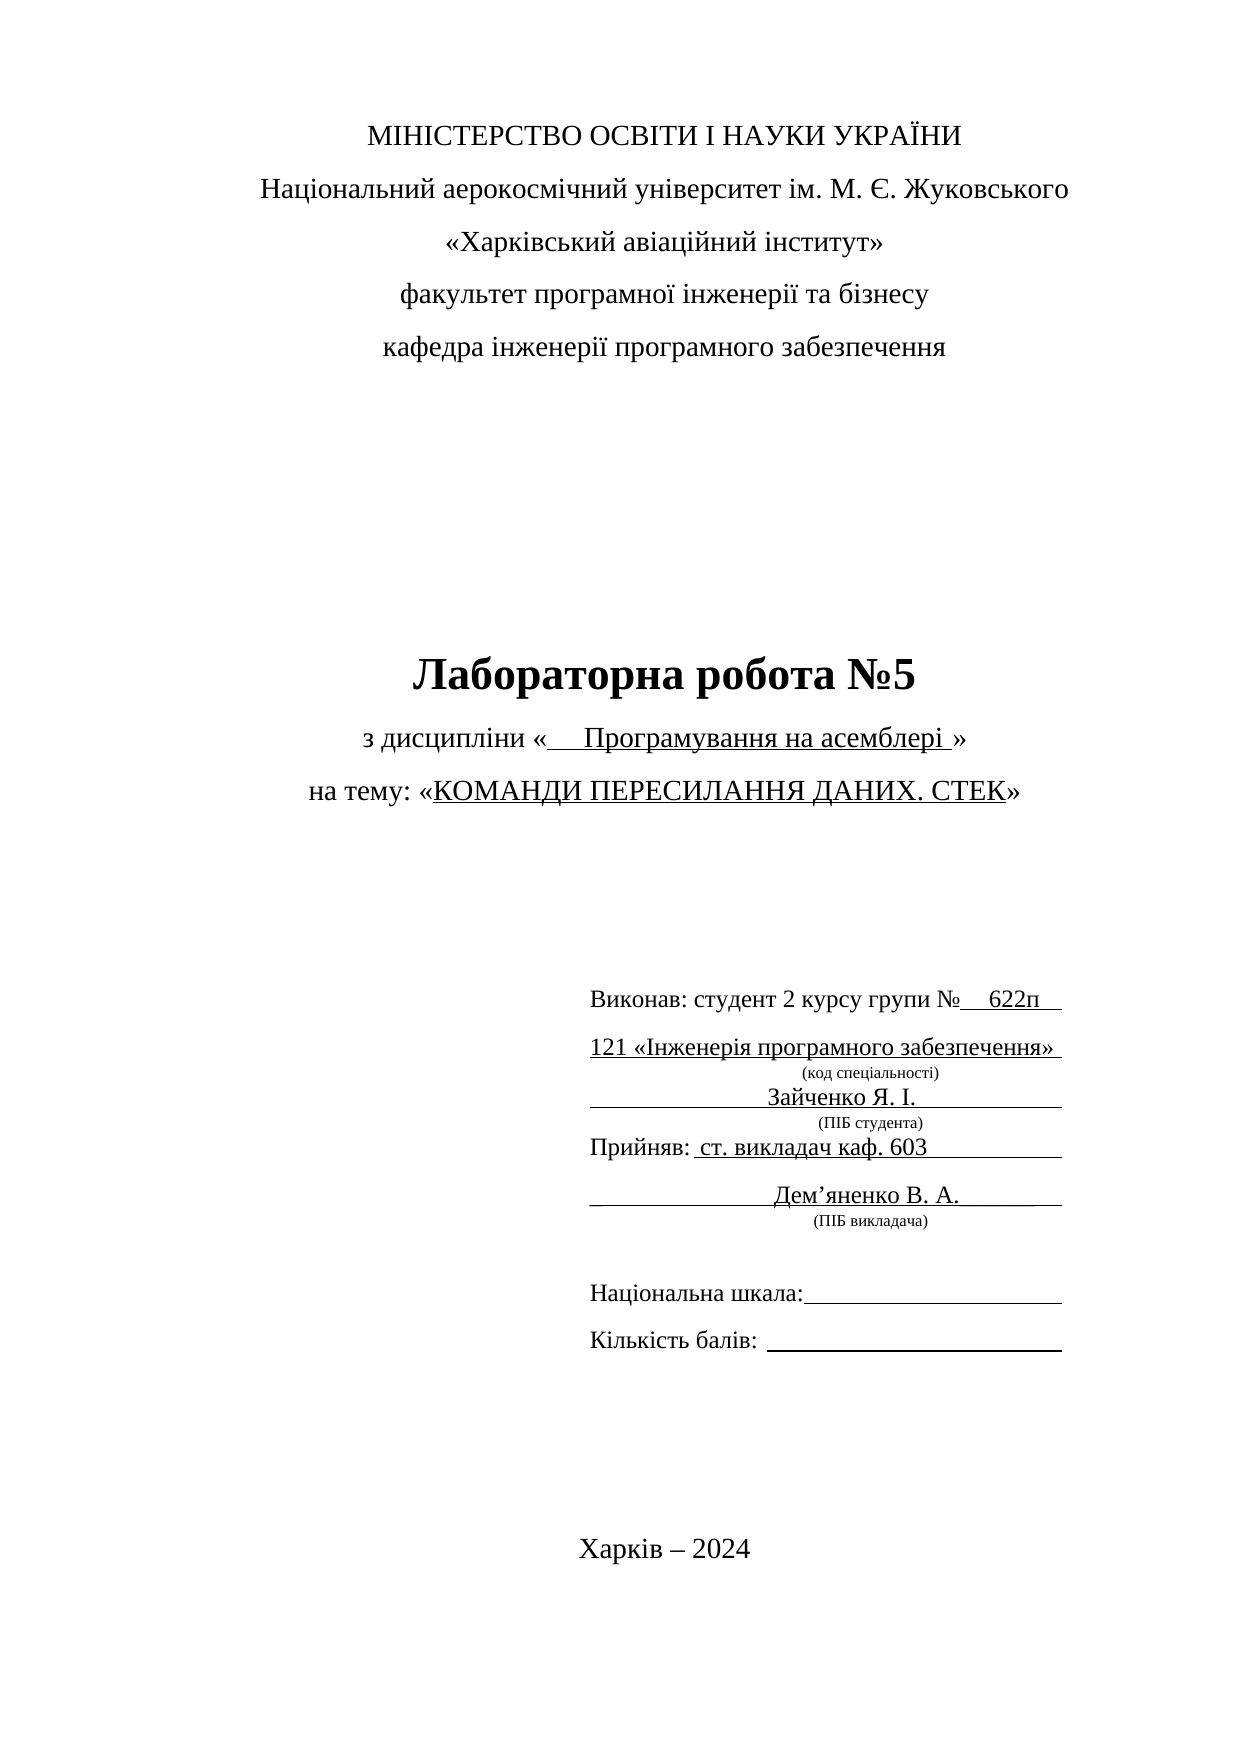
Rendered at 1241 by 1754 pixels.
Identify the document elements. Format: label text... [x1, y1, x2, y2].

text (ПІБ викладача) [177, 1211, 1152, 1230]
text з дисципліни « Програмування на асемблері » [177, 720, 1152, 753]
text факультет програмної інженерії та бізнесу [177, 277, 1152, 310]
text (ПІБ студента) [177, 1113, 1152, 1132]
text Харків – 2024 [177, 1531, 1152, 1565]
text Прийняв: ст. викладач каф. 603 [177, 1132, 1152, 1161]
text 121 «Інженерія програмного забезпечення» [177, 1032, 1152, 1060]
text кафедра інженерії програмного забезпечення [177, 329, 1152, 363]
text (код спеціальності) [177, 1063, 1152, 1082]
text Кількість балів: [177, 1325, 1152, 1354]
text Лабораторна робота №5 [177, 646, 1152, 699]
text _ Дем’яненко В. А.______ [177, 1180, 1152, 1208]
text Національний аерокосмічний університет ім. М. Є. Жуковського [177, 171, 1152, 204]
text «Харківський авіаційний інститут» [177, 224, 1152, 257]
text Зайченко Я. І. [177, 1082, 1152, 1111]
text на тему: «КОМАНДИ ПЕРЕСИЛАННЯ ДАНИХ. СТЕК» [177, 773, 1152, 806]
text Виконав: студент 2 курсу групи № 622п [177, 984, 1152, 1013]
text МІНІСТЕРСТВО ОСВІТИ І НАУКИ УКРАЇНИ [177, 118, 1152, 152]
text Національна шкала: [177, 1278, 1152, 1306]
